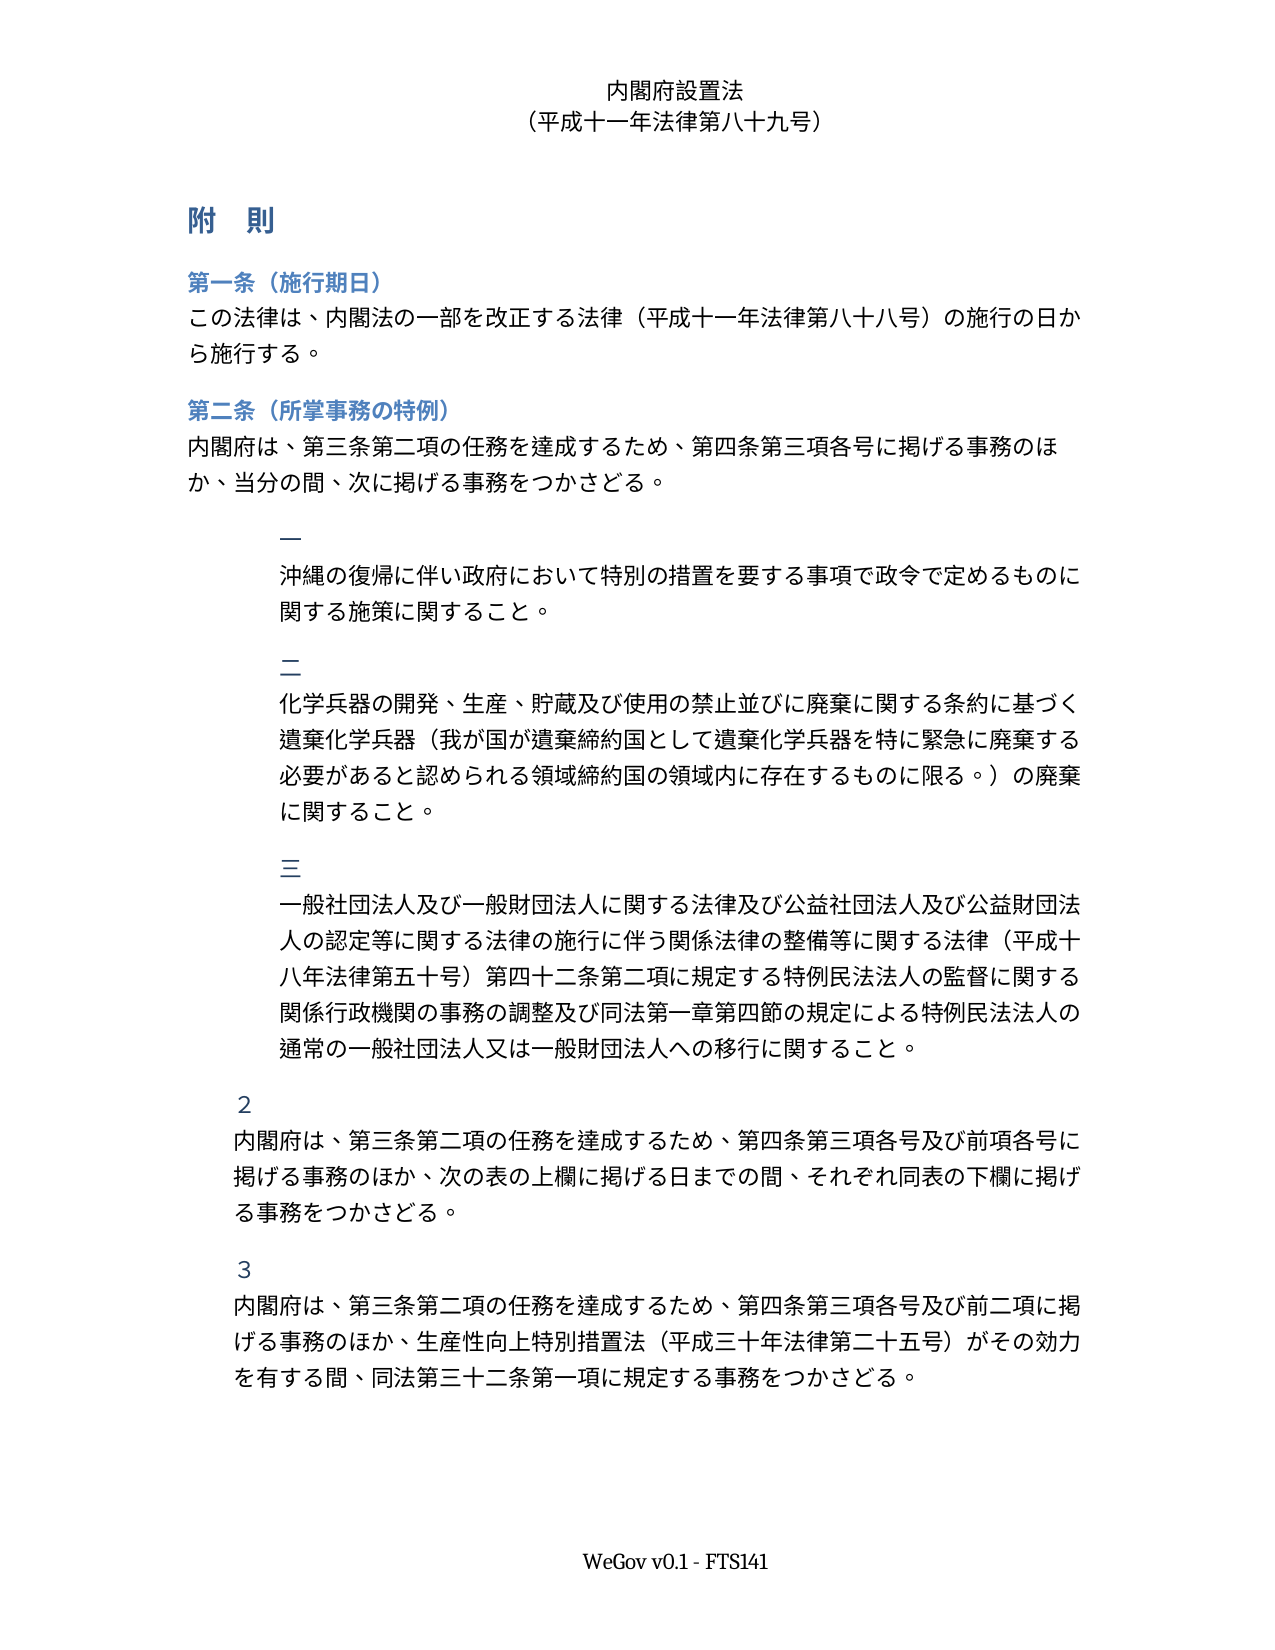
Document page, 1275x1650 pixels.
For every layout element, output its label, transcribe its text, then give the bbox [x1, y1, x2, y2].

subtitle ３ [233, 1254, 1087, 1285]
text 内閣府は、第三条第二項の任務を達成するため、第四条第三項各号及び前二項に掲げる事務のほか、生産性向上特別措置法（平成三十年法律第二十五号）がその効力を有する間、同法第三十二条第一項に規定する事務をつかさどる。 [233, 1290, 1087, 1393]
text 内閣府は、第三条第二項の任務を達成するため、第四条第三項各号に掲げる事務のほか、当分の間、次に掲げる事務をつかさどる。 [187, 431, 1087, 498]
text この法律は、内閣法の一部を改正する法律（平成十一年法律第八十八号）の施行の日から施行する。 [187, 302, 1087, 369]
text 沖縄の復帰に伴い政府において特別の措置を要する事項で政令で定めるものに関する施策に関すること。 [279, 560, 1087, 627]
subtitle 一 [279, 524, 1087, 555]
subtitle 附 則 [187, 200, 1087, 240]
subtitle 第一条（施行期日） [187, 266, 1087, 298]
text 内閣府は、第三条第二項の任務を達成するため、第四条第三項各号及び前項各号に掲げる事務のほか、次の表の上欄に掲げる日までの間、それぞれ同表の下欄に掲げる事務をつかさどる。 [233, 1125, 1087, 1228]
text 化学兵器の開発、生産、貯蔵及び使用の禁止並びに廃棄に関する条約に基づく遺棄化学兵器（我が国が遺棄締約国として遺棄化学兵器を特に緊急に廃棄する必要があると認められる領域締約国の領域内に存在するものに限る。）の廃棄に関すること。 [279, 688, 1087, 827]
subtitle 第二条（所掌事務の特例） [187, 395, 1087, 426]
text 一般社団法人及び一般財団法人に関する法律及び公益社団法人及び公益財団法人の認定等に関する法律の施行に伴う関係法律の整備等に関する法律（平成十八年法律第五十号）第四十二条第二項に規定する特例民法法人の監督に関する関係行政機関の事務の調整及び同法第一章第四節の規定による特例民法法人の通常の一般社団法人又は一般財団法人への移行に関すること。 [279, 889, 1087, 1064]
subtitle 三 [279, 853, 1087, 884]
subtitle ２ [233, 1089, 1087, 1121]
subtitle 二 [279, 652, 1087, 684]
